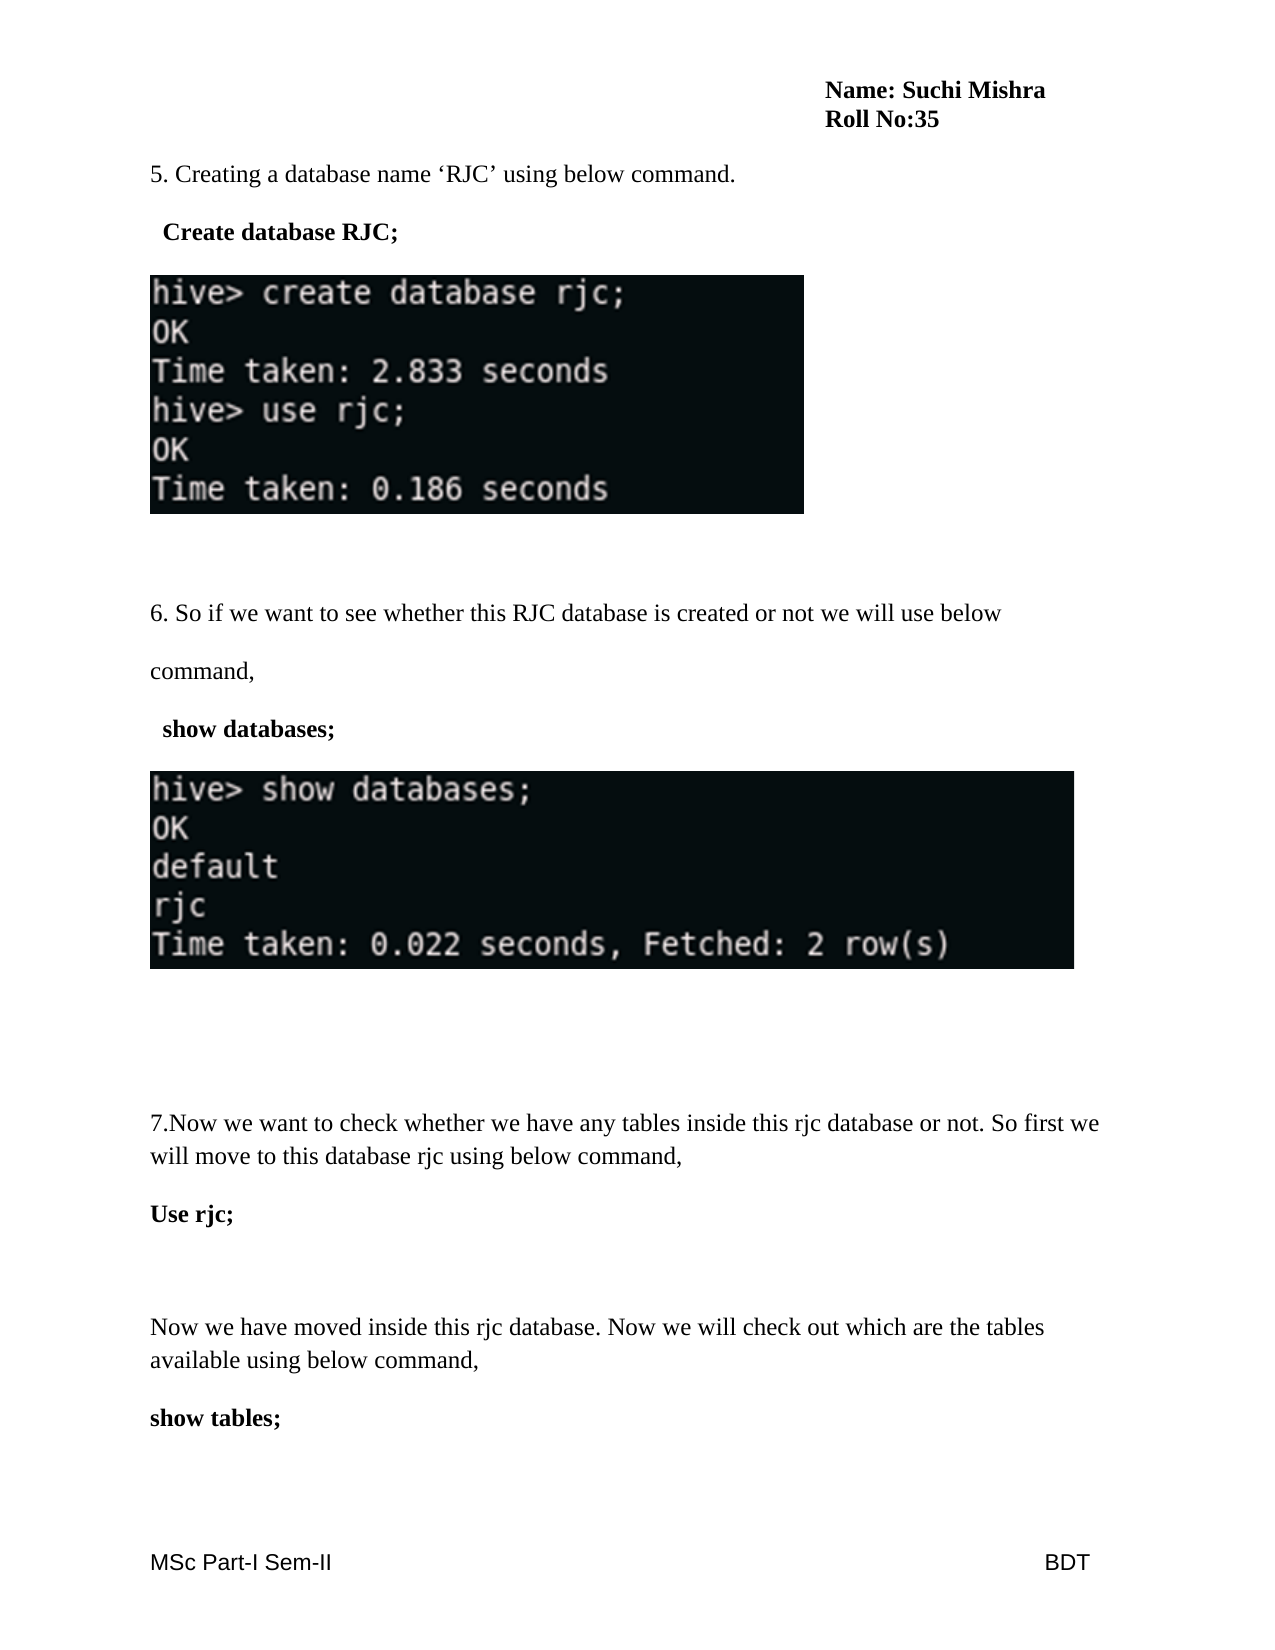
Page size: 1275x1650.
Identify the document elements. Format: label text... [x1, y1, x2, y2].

text Use rjc; [150, 1199, 1125, 1228]
picture [150, 771, 1075, 969]
text show databases; [150, 714, 1125, 743]
text Create database RJC; [150, 217, 1125, 246]
text show tables; [150, 1403, 1125, 1432]
text 7.Now we want to check whether we have any tables inside this rjc database or not. So first we will move to this database rjc using below command, [150, 1108, 1125, 1170]
text 5. Creating a database name ‘RJC’ using below command. [150, 159, 1125, 188]
text Now we have moved inside this rjc database. Now we will check out which are the tables available using below command, [150, 1312, 1125, 1374]
text command, [150, 656, 1125, 684]
picture [150, 275, 804, 514]
text 6. So if we want to see whether this RJC database is created or not we will use below [150, 598, 1125, 627]
